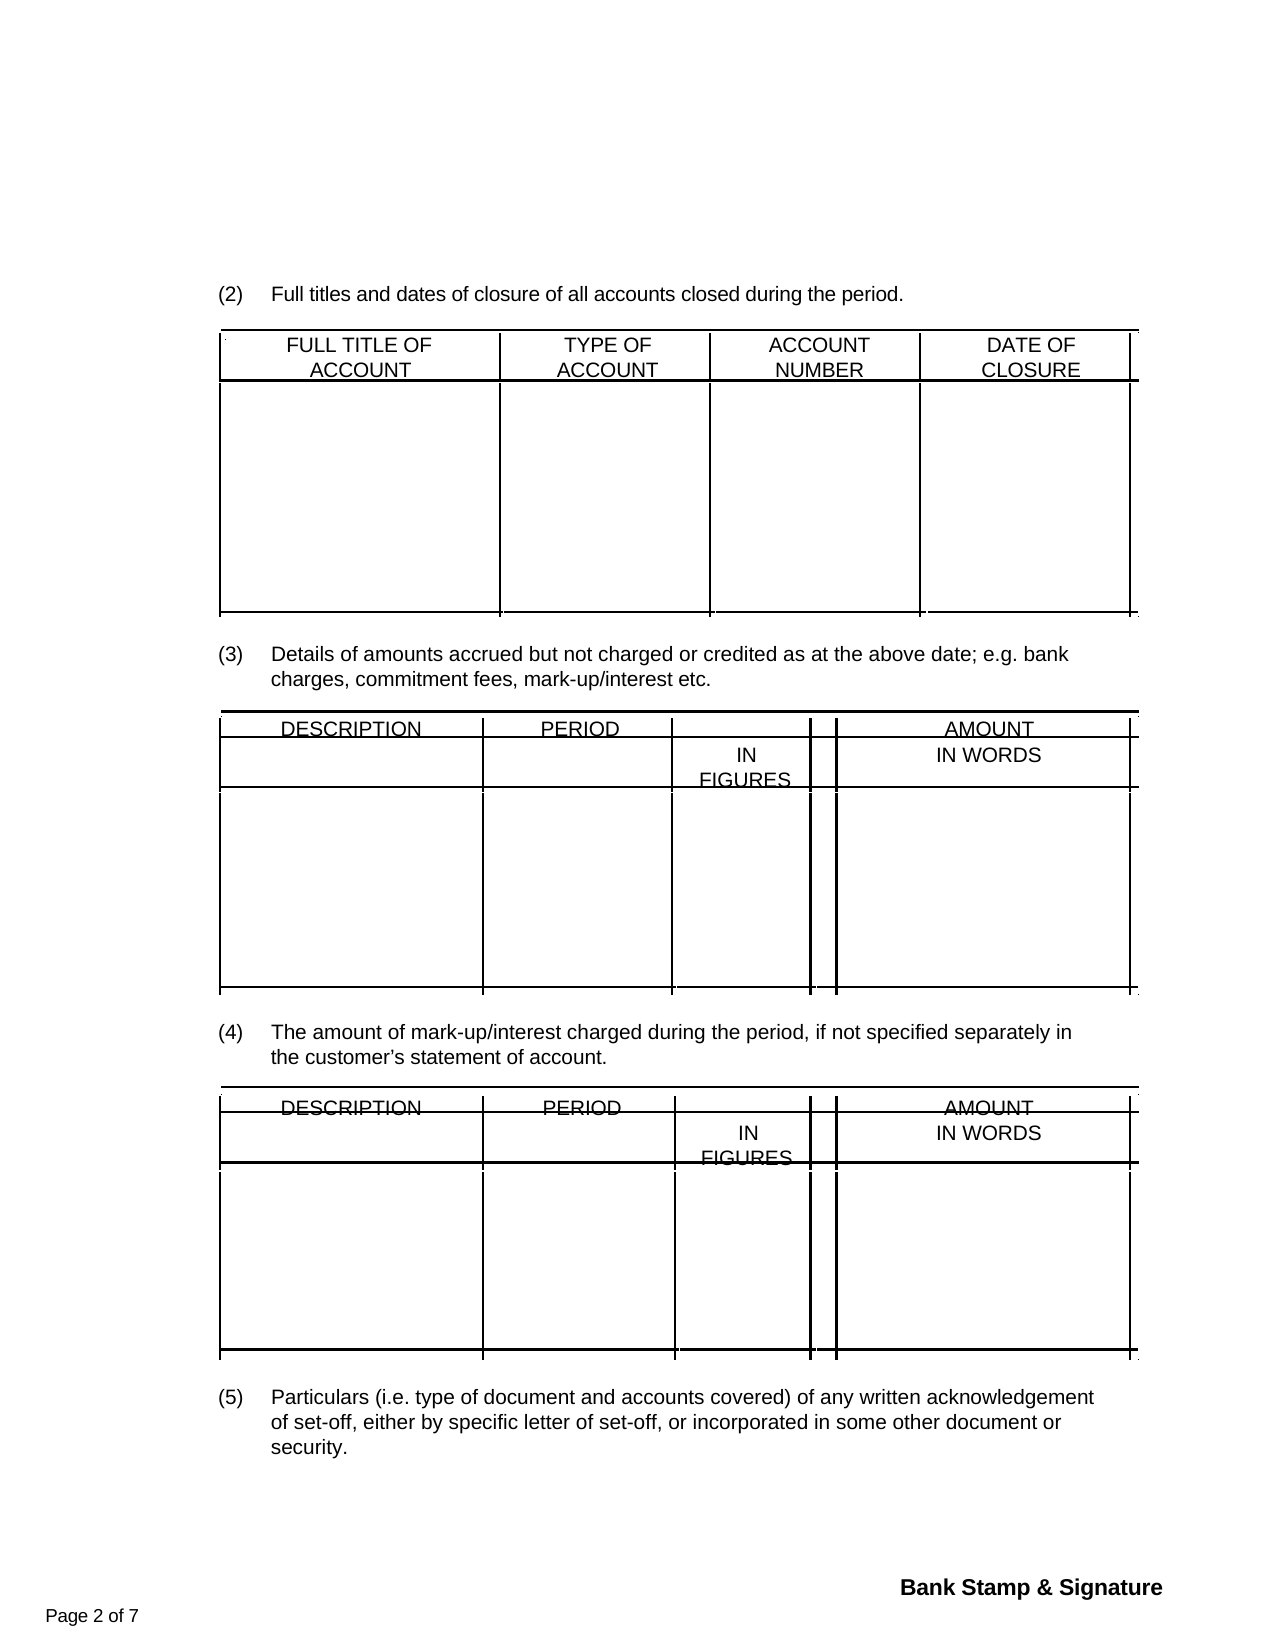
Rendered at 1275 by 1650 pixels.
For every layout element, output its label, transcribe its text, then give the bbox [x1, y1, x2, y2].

text FIGURES [218, 767, 1275, 792]
text IN IN WORDS [218, 742, 1275, 767]
text (4) The amount of mark-up/interest charged during the period, if not specified separately in [218, 1019, 1275, 1045]
text security. [218, 1435, 1275, 1459]
text IN IN WORDS [218, 1121, 1275, 1146]
text charges, commitment fees, mark-up/interest etc. [218, 666, 1275, 691]
text the customer’s statement of account. [218, 1045, 1275, 1069]
text FULL TITLE OF TYPE OF ACCOUNT DATE OF [218, 332, 1275, 357]
text Page 2 of 7 [0, 1604, 1275, 1627]
text (5) Particulars (i.e. type of document and accounts covered) of any written acknowledgement [218, 1385, 1275, 1410]
text of set-off, either by specific letter of set-off, or incorporated in some other document or [218, 1410, 1275, 1435]
text Bank Stamp & Signature [548, 1577, 1275, 1600]
text (2) Full titles and dates of closure of all accounts closed during the period. [218, 281, 1275, 307]
text DESCRIPTION PERIOD AMOUNT [218, 716, 1275, 742]
text ACCOUNT ACCOUNT NUMBER CLOSURE [218, 357, 1275, 382]
text DESCRIPTION PERIOD AMOUNT [218, 1095, 1275, 1120]
text (3) Details of amounts accrued but not charged or credited as at the above date; e.g. bank [218, 641, 1275, 666]
text FIGURES [218, 1146, 1275, 1171]
